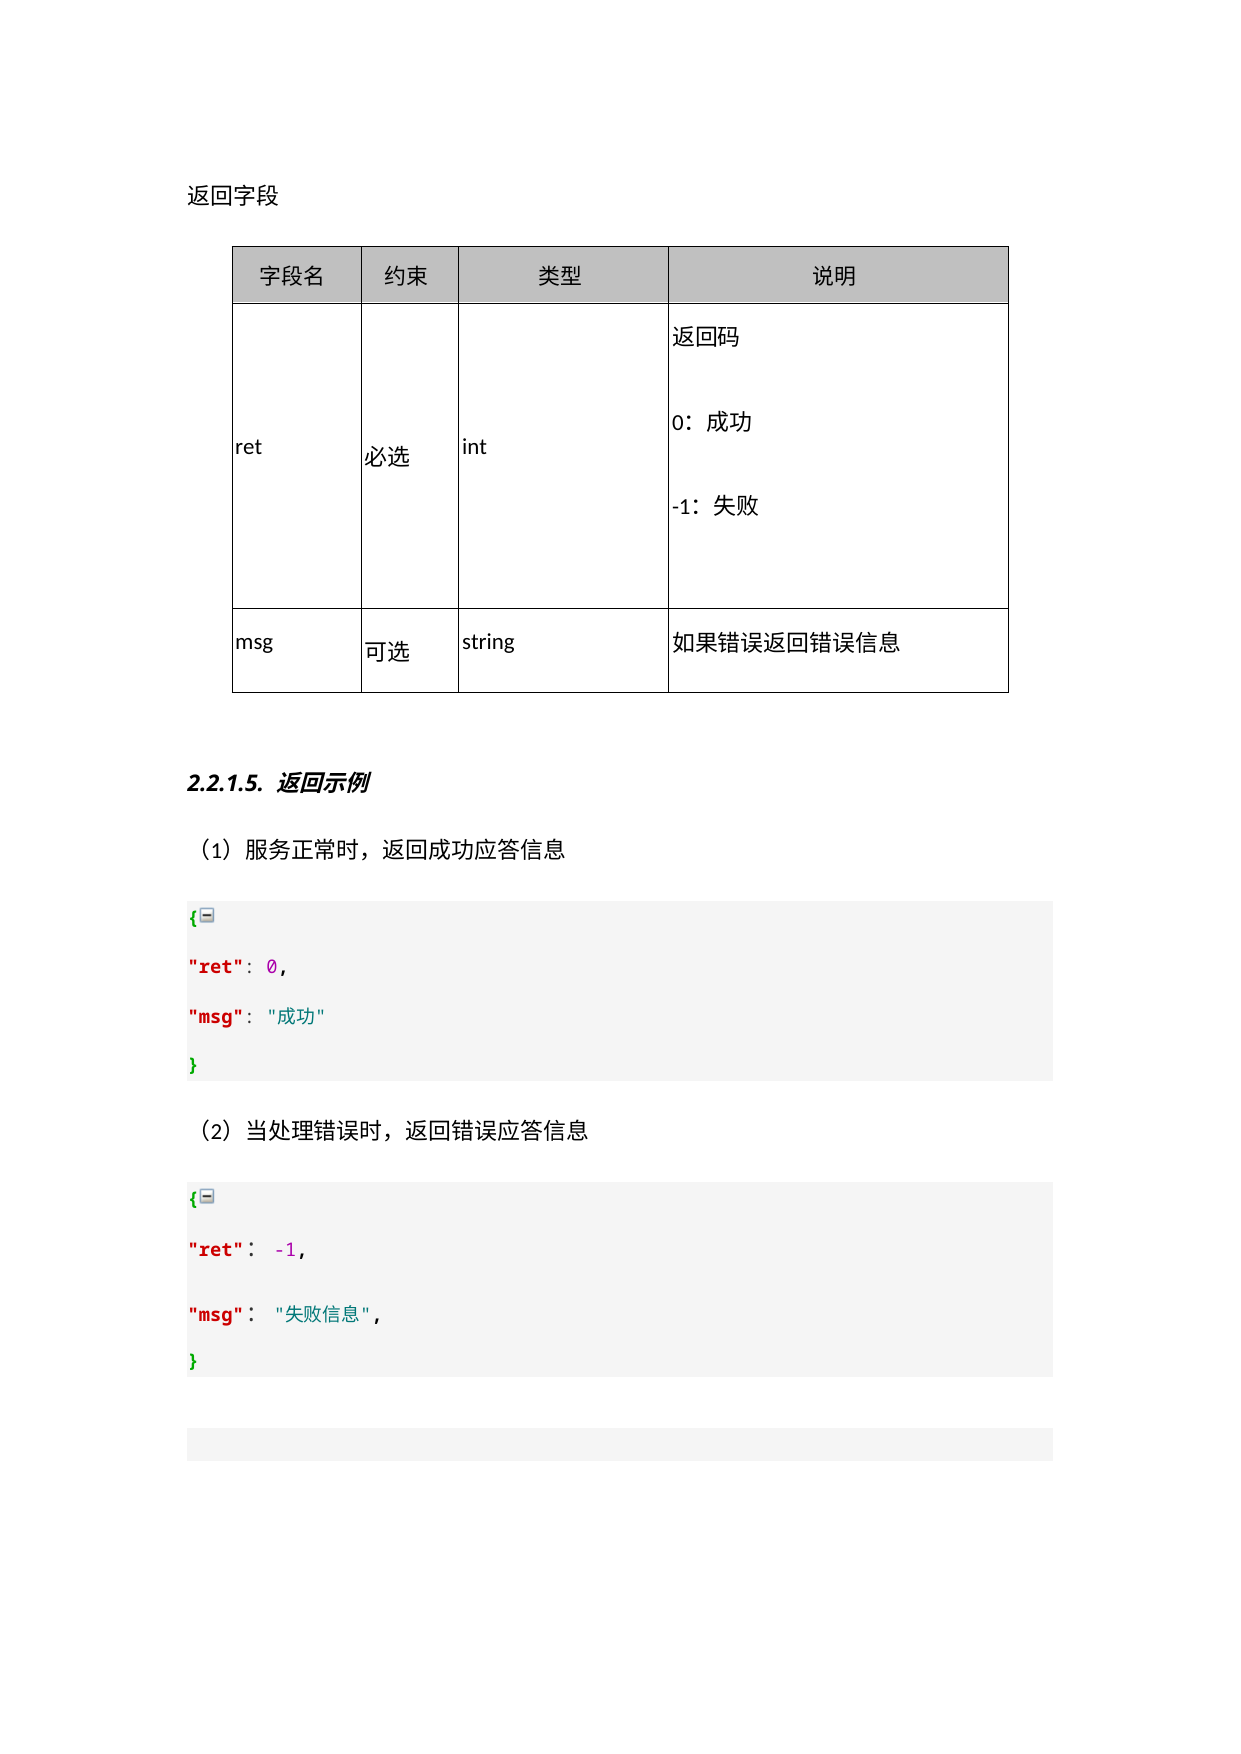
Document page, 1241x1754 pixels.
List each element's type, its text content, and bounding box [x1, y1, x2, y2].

table_cell int [459, 304, 668, 607]
table_header 字段名 [233, 247, 361, 302]
text { [187, 901, 1053, 933]
picture [198, 1188, 244, 1206]
table_cell msg [233, 609, 361, 692]
table_cell string [459, 609, 668, 692]
table_cell 可选 [362, 609, 458, 692]
subtitle 返回示例 [187, 749, 1053, 814]
table_cell ret [233, 304, 361, 607]
text "msg": "成功" [187, 999, 1053, 1032]
text } [187, 1048, 1053, 1081]
text （1）服务正常时，返回成功应答信息 [187, 816, 1053, 881]
table_cell 必选 [362, 304, 458, 607]
table_cell 如果错误返回错误信息 [669, 609, 1008, 692]
text 返回字段 [187, 162, 1053, 227]
text { [187, 1182, 1053, 1214]
text "ret": -1, [187, 1214, 1053, 1279]
text "ret": 0, [187, 950, 1053, 982]
text } [187, 1344, 1053, 1377]
table_header 类型 [459, 247, 668, 302]
text （2）当处理错误时，返回错误应答信息 [187, 1097, 1053, 1162]
table_header 约束 [362, 247, 458, 302]
table_cell 返回码 0：成功 -1：失败 [669, 304, 1008, 607]
table_header 说明 [669, 247, 1008, 302]
picture [198, 907, 244, 925]
text "msg": "失败信息", [187, 1279, 1053, 1344]
